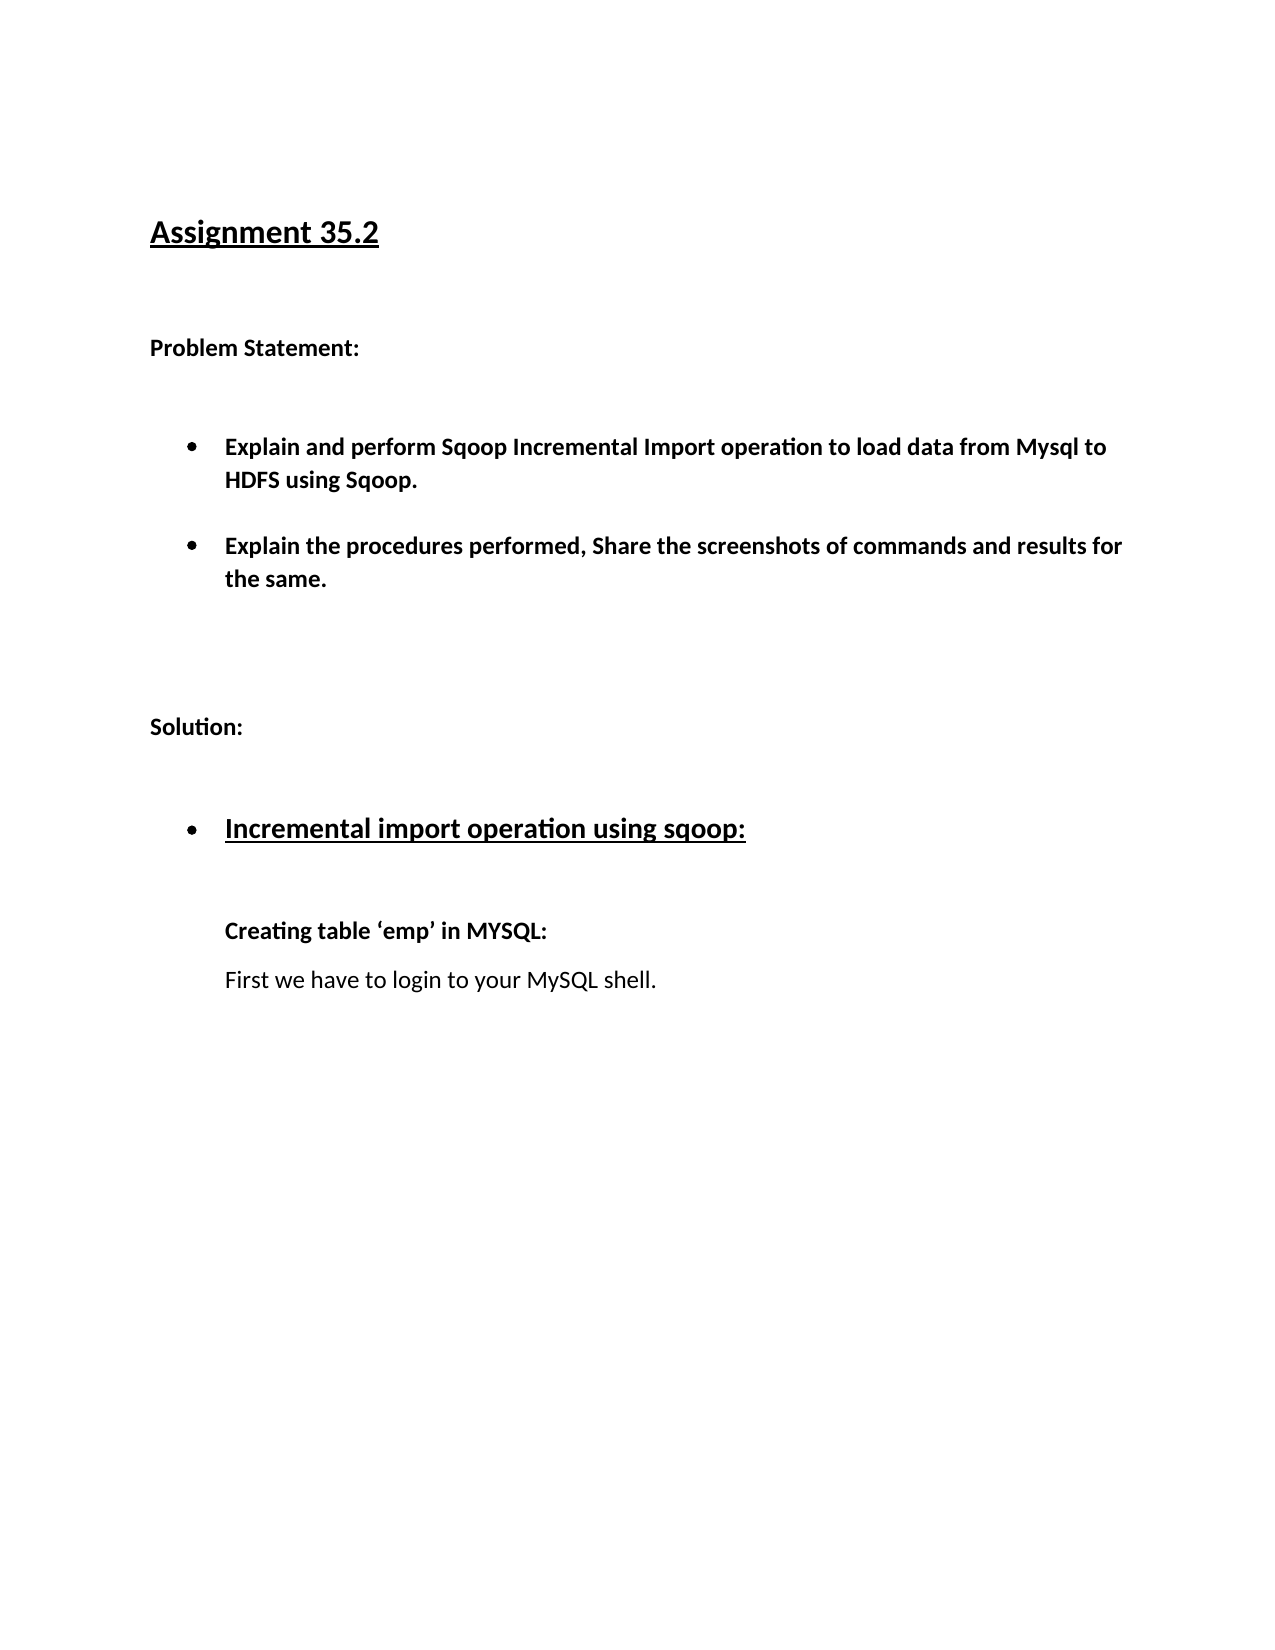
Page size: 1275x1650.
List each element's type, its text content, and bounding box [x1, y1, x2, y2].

list Incremental import operation using sqoop: [187, 811, 1125, 846]
list Explain and perform Sqoop Incremental Import operation to load data from Mysql to HDFS using Sqoop. [187, 431, 1125, 494]
text First we have to login to your MySQL shell. [225, 964, 1125, 995]
text Solution: [150, 711, 1125, 742]
text Problem Statement: [150, 332, 1125, 362]
text Assignment 35.2 [150, 211, 1125, 251]
list Creating table ‘emp’ in MYSQL: [225, 915, 1125, 945]
list Explain the procedures performed, Share the screenshots of commands and results for the same. [187, 530, 1125, 593]
